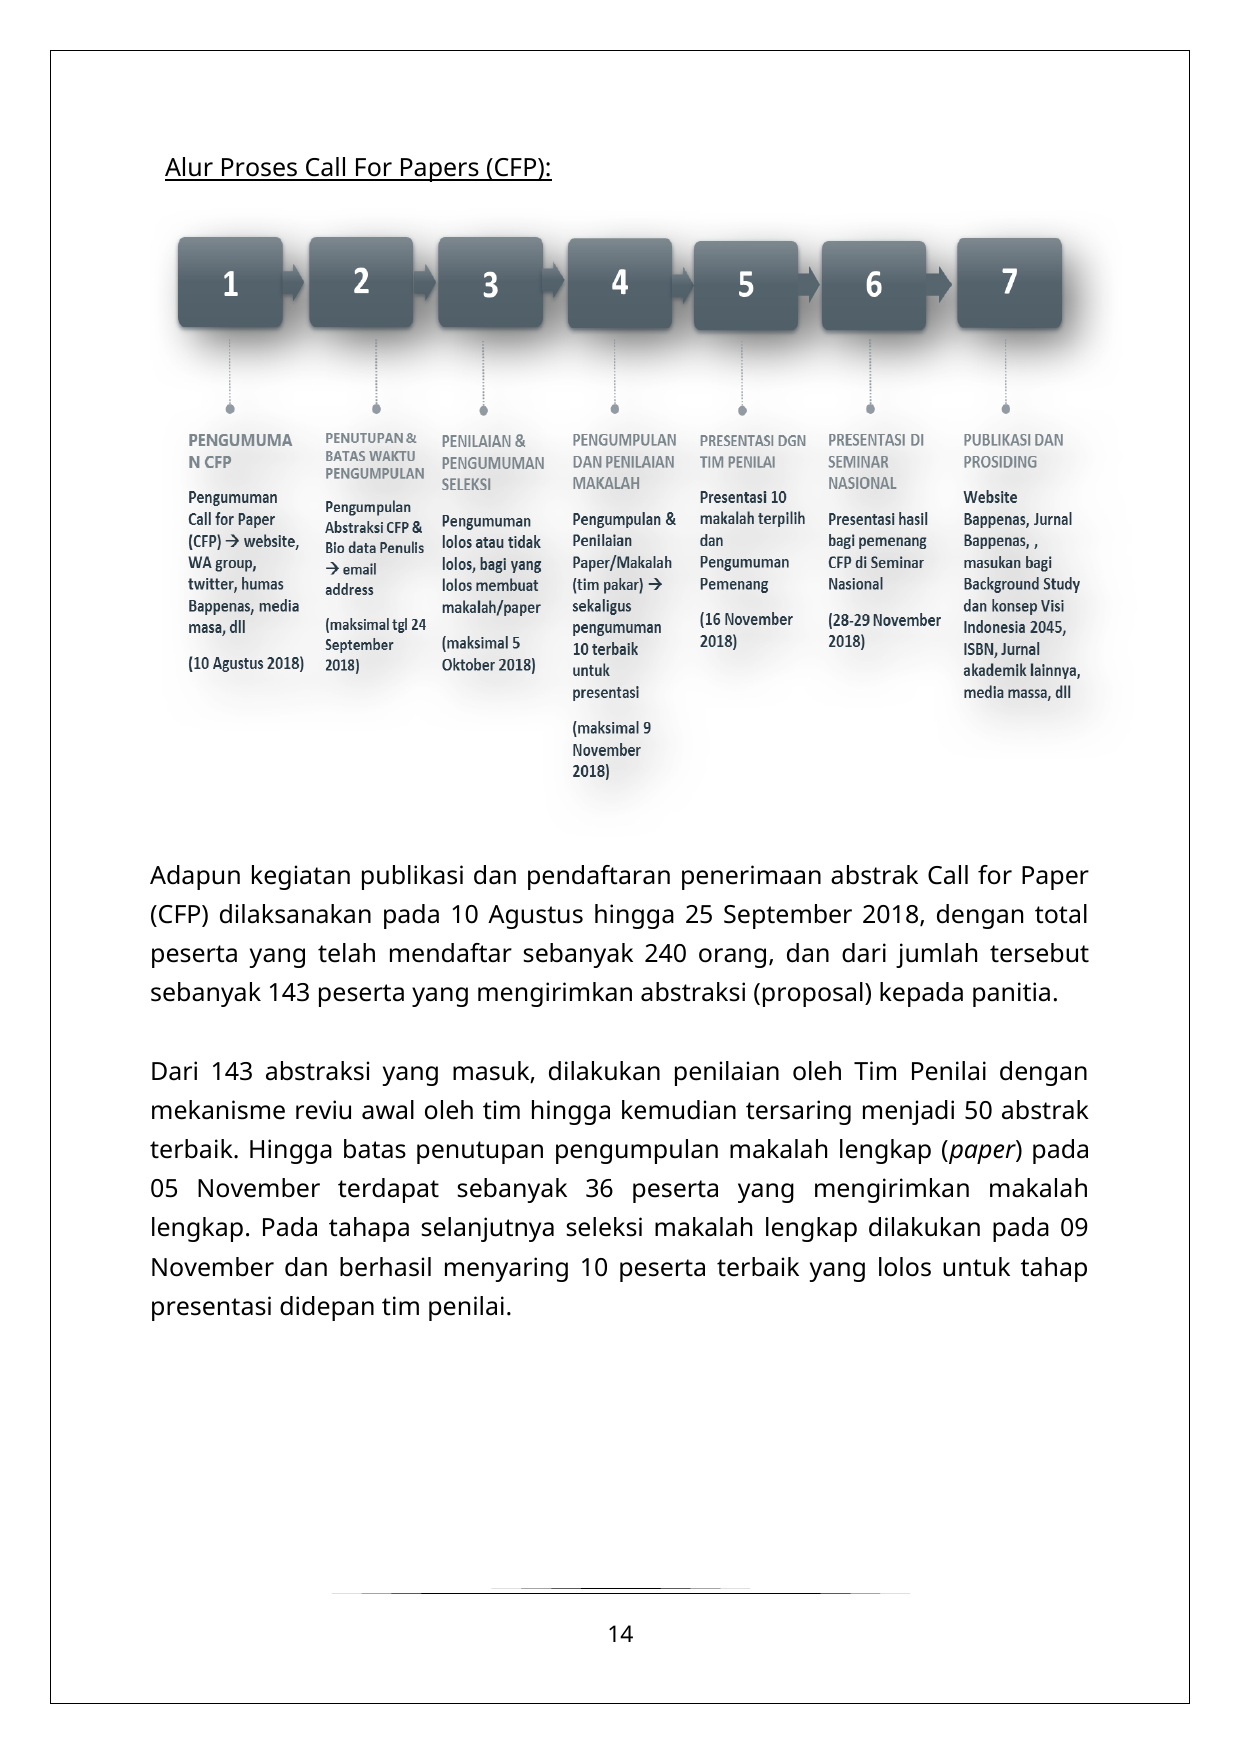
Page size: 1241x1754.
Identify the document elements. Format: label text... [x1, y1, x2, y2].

text Dari 143 abstraksi yang masuk, dilakukan penilaian oleh Tim Penilai dengan mekanisme reviu awal oleh tim hingga kemudian tersaring menjadi 50 abstrak terbaik. Hingga batas penutupan pengumpulan makalah lengkap (paper) pada 05 November terdapat sebanyak 36 peserta yang mengirimkan makalah lengkap. Pada tahapa selanjutnya seleksi makalah lengkap dilakukan pada 09 November dan berhasil menyaring 10 peserta terbaik yang lolos untuk tahap presentasi didepan tim penilai. [150, 1053, 1090, 1322]
list Alur Proses Call For Papers (CFP): [165, 150, 1090, 184]
text Adapun kegiatan publikasi dan pendaftaran penerimaan abstrak Call for Paper (CFP) dilaksanakan pada 10 Agustus hingga 25 September 2018, dengan total peserta yang telah mendaftar sebanyak 240 orang, dan dari jumlah tersebut sebanyak 143 peserta yang mengirimkan abstraksi (proposal) kepada panitia. [150, 858, 1090, 1009]
